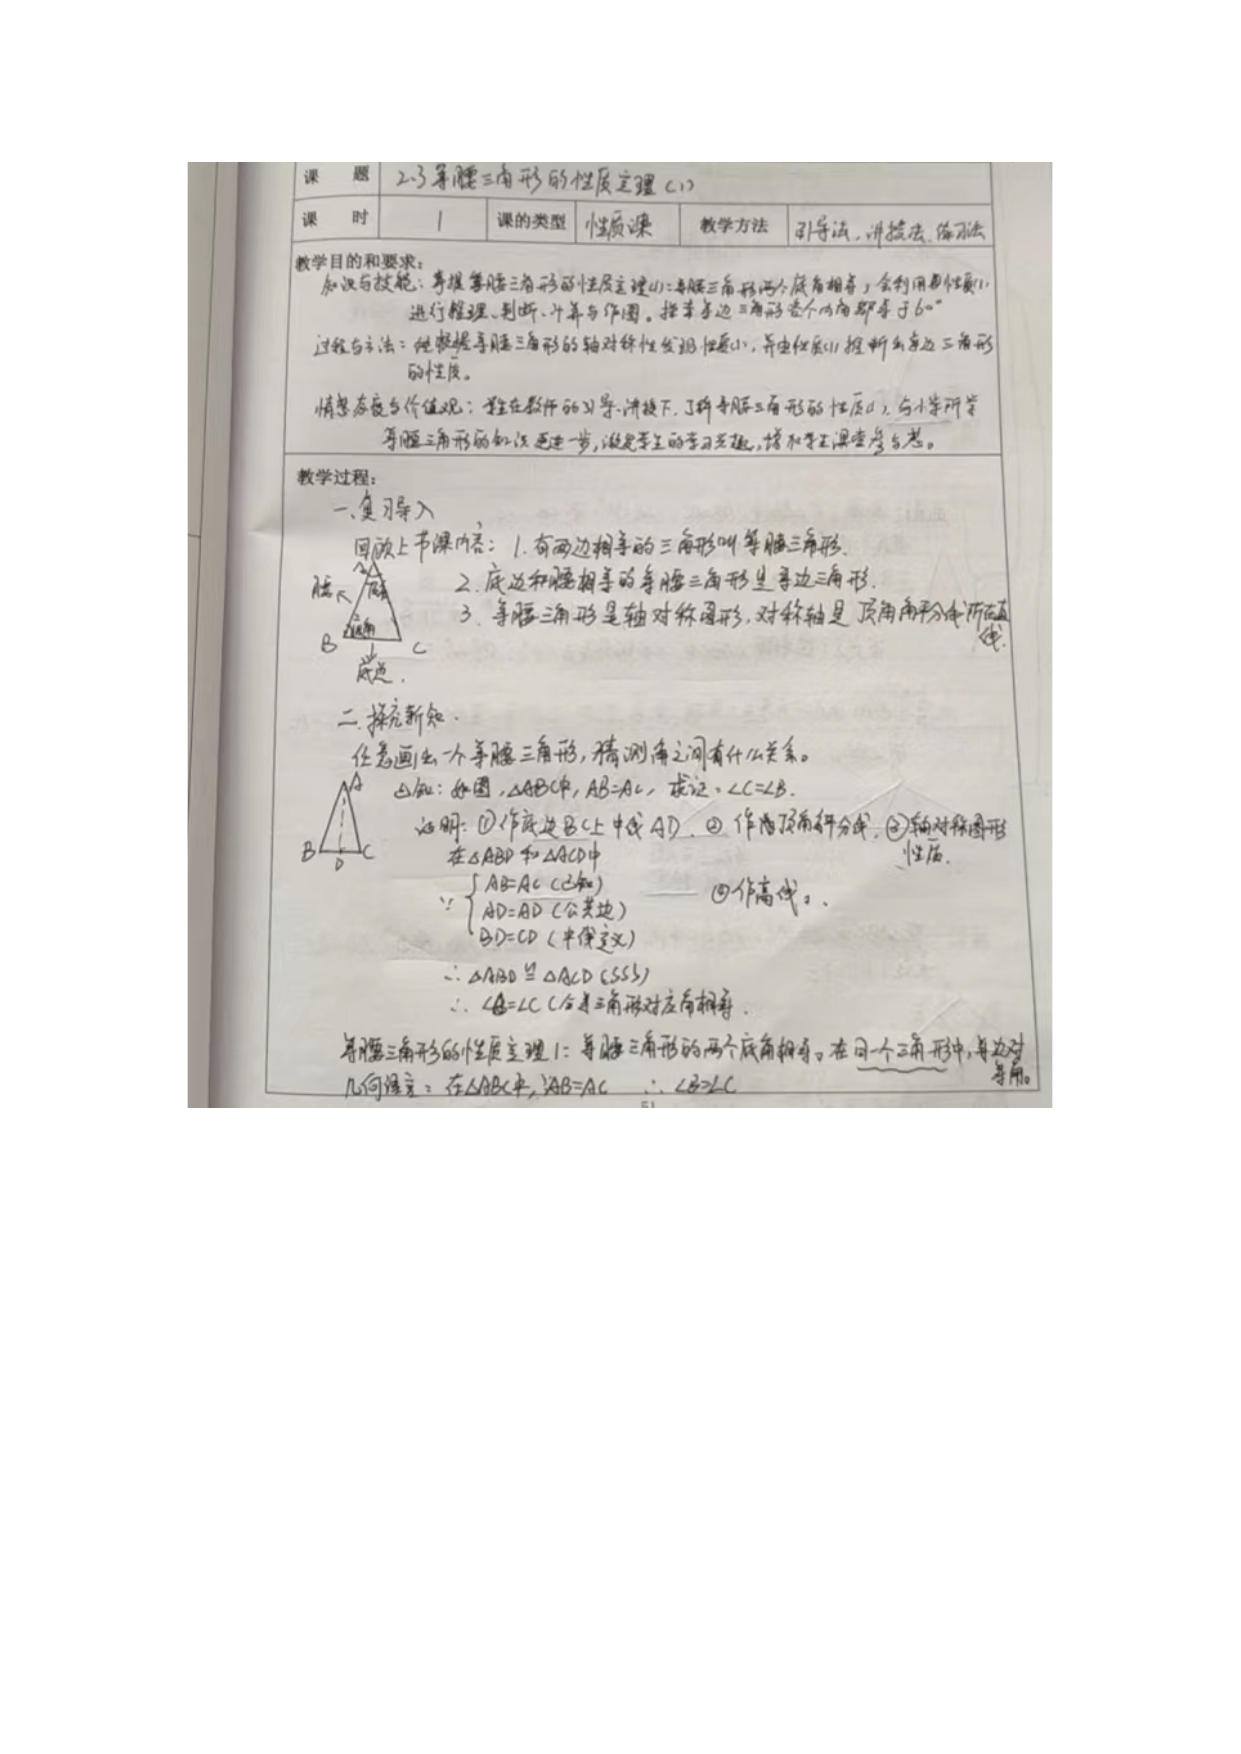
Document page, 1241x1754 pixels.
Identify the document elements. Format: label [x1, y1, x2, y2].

picture [187, 162, 1053, 1108]
